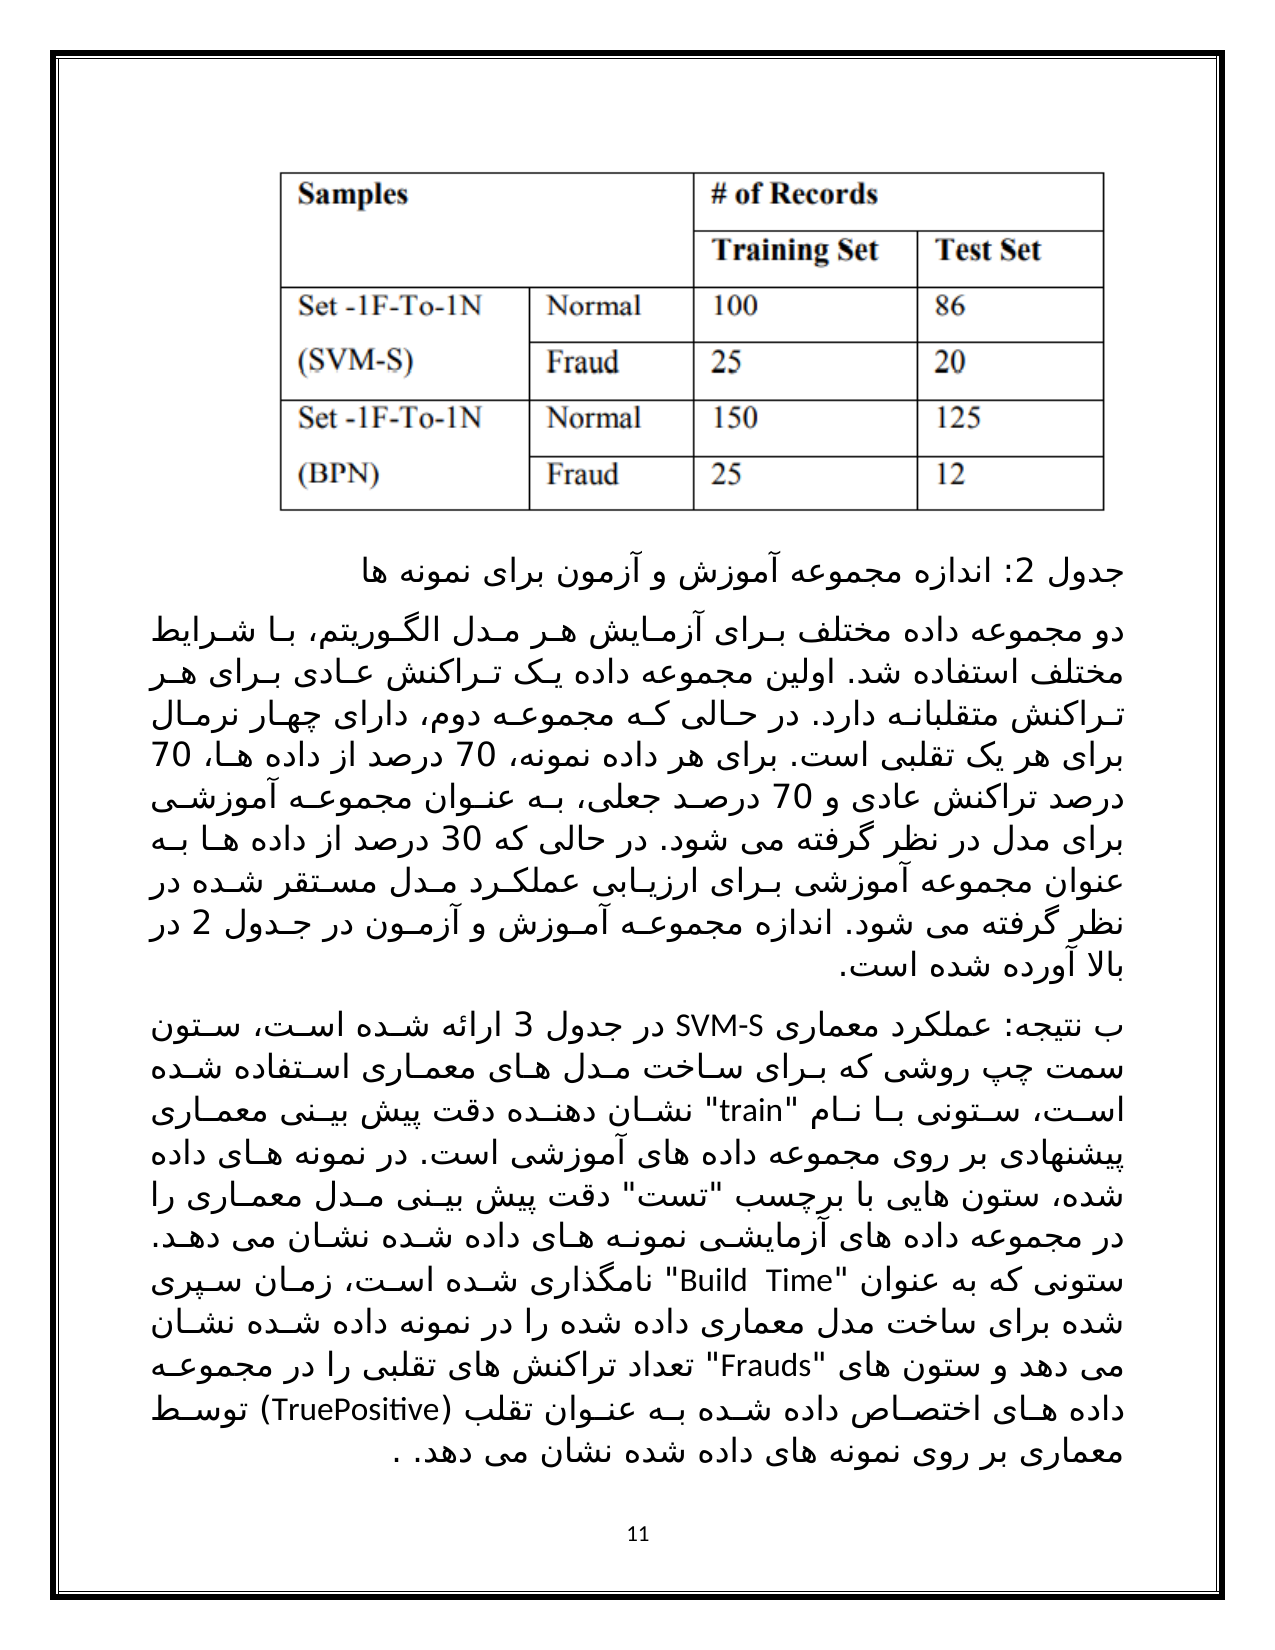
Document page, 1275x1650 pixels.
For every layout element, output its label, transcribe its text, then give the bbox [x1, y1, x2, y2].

text ب نتیجه: عملکرد معماری SVM-S در جدول 3 ارائه شده است، ستون سمت چپ روشی که برای ساخت مدل های معماری استفاده شده است، ستونی با نام "train" نشان دهنده دقت پیش بینی معماری پیشنهادی بر روی مجموعه داده های آموزشی است. در نمونه های داده شده، ستون هایی با برچسب "تست" دقت پیش بینی مدل معماری را در مجموعه داده های آزمایشی نمونه های داده شده نشان می دهد. ستونی که به عنوان "Build Time" نامگذاری شده است، زمان سپری شده برای ساخت مدل معماری داده شده را در نمونه داده شده نشان می دهد و ستون های "Frauds" تعداد تراکنش های تقلبی را در مجموعه داده های اختصاص داده شده به عنوان تقلب (TruePositive) توسط معماری بر روی نمونه های داده شده نشان می دهد. . [150, 1004, 1125, 1471]
text جدول 2: اندازه مجموعه آموزش و آزمون برای نمونه ها [150, 552, 1125, 591]
picture [249, 150, 1125, 533]
text دو مجموعه داده مختلف برای آزمایش هر مدل الگوریتم، با شرایط مختلف استفاده شد. اولین مجموعه داده یک تراکنش عادی برای هر تراکنش متقلبانه دارد. در حالی که مجموعه دوم، دارای چهار نرمال برای هر یک تقلبی است. برای هر داده نمونه، 70 درصد از داده ها، 70 درصد تراکنش عادی و 70 درصد جعلی، به عنوان مجموعه آموزشی برای مدل در نظر گرفته می شود. در حالی که 30 درصد از داده ها به عنوان مجموعه آموزشی برای ارزیابی عملکرد مدل مستقر شده در نظر گرفته می شود. اندازه مجموعه آموزش و آزمون در جدول 2 در بالا آورده شده است. [150, 610, 1125, 984]
